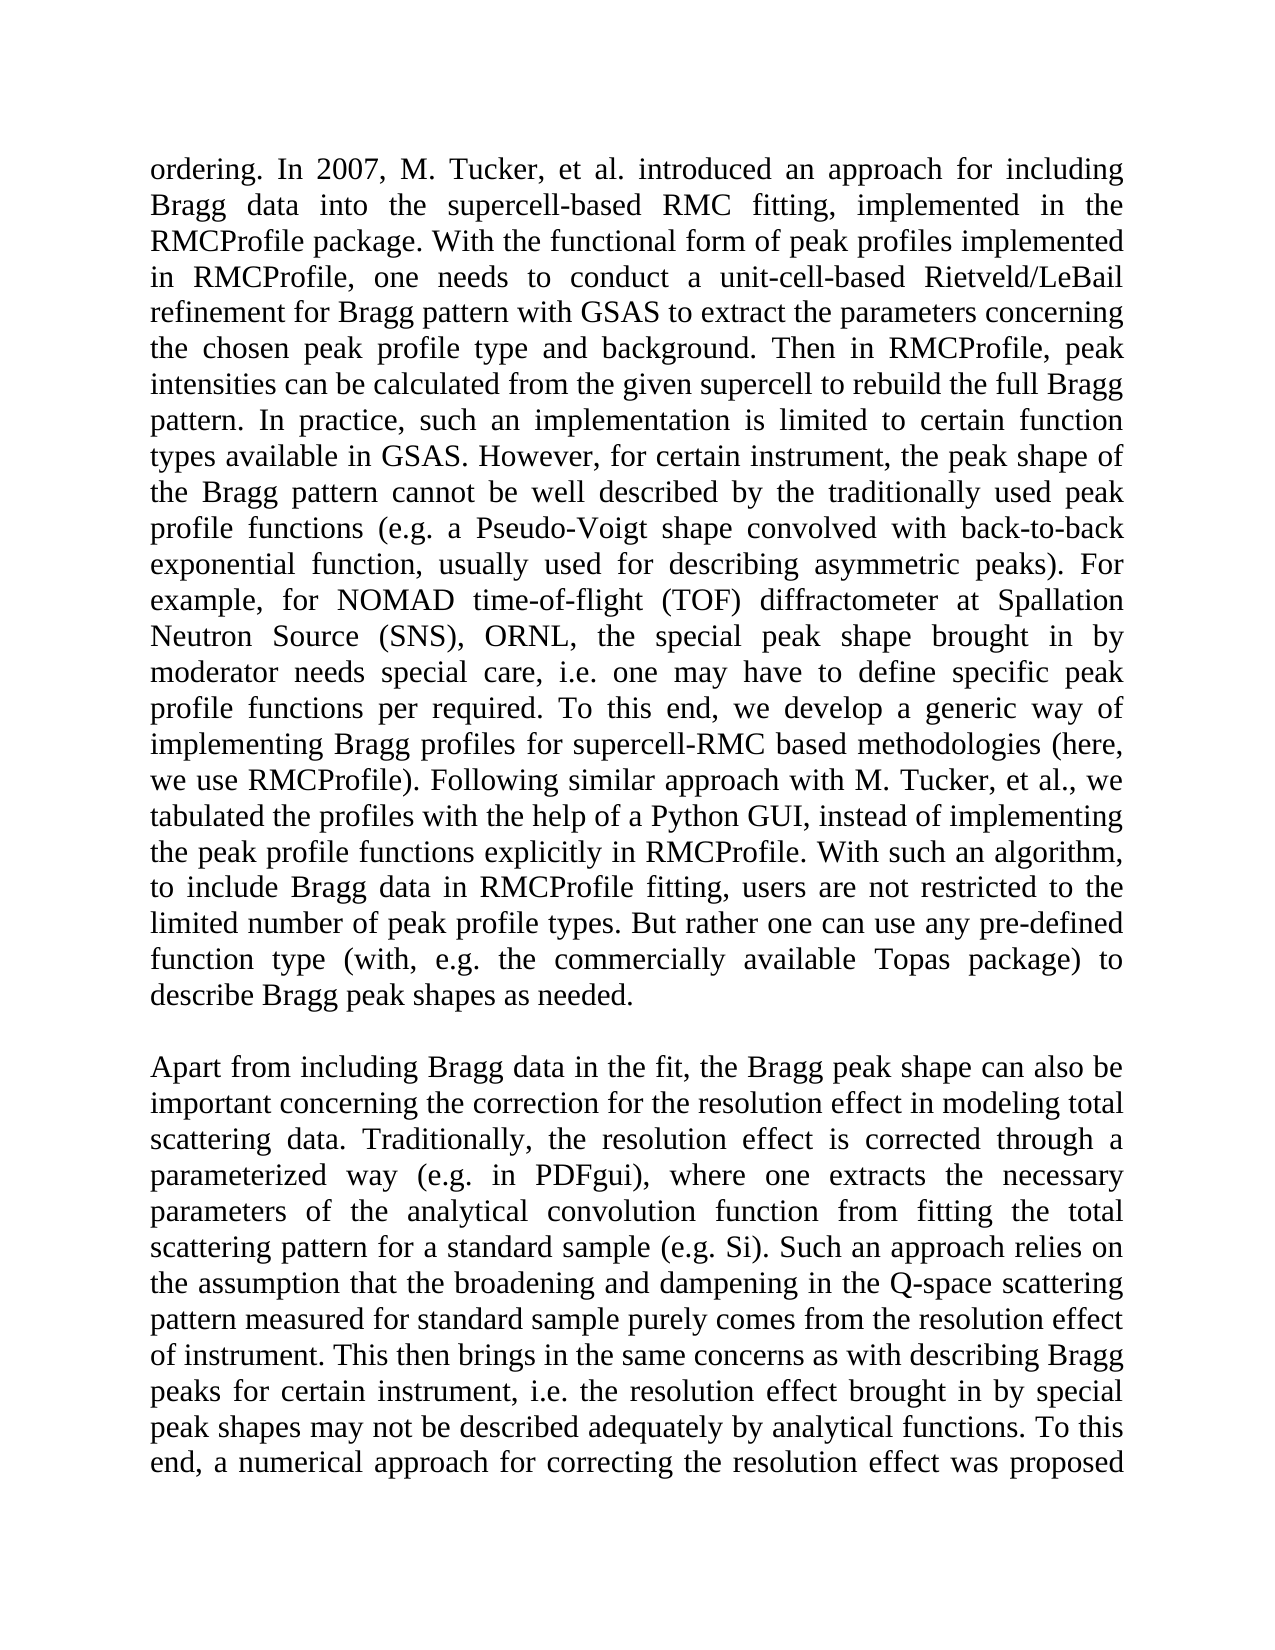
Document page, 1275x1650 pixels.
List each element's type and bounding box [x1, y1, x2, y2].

text [150, 1048, 1125, 1480]
text [150, 150, 1125, 1012]
